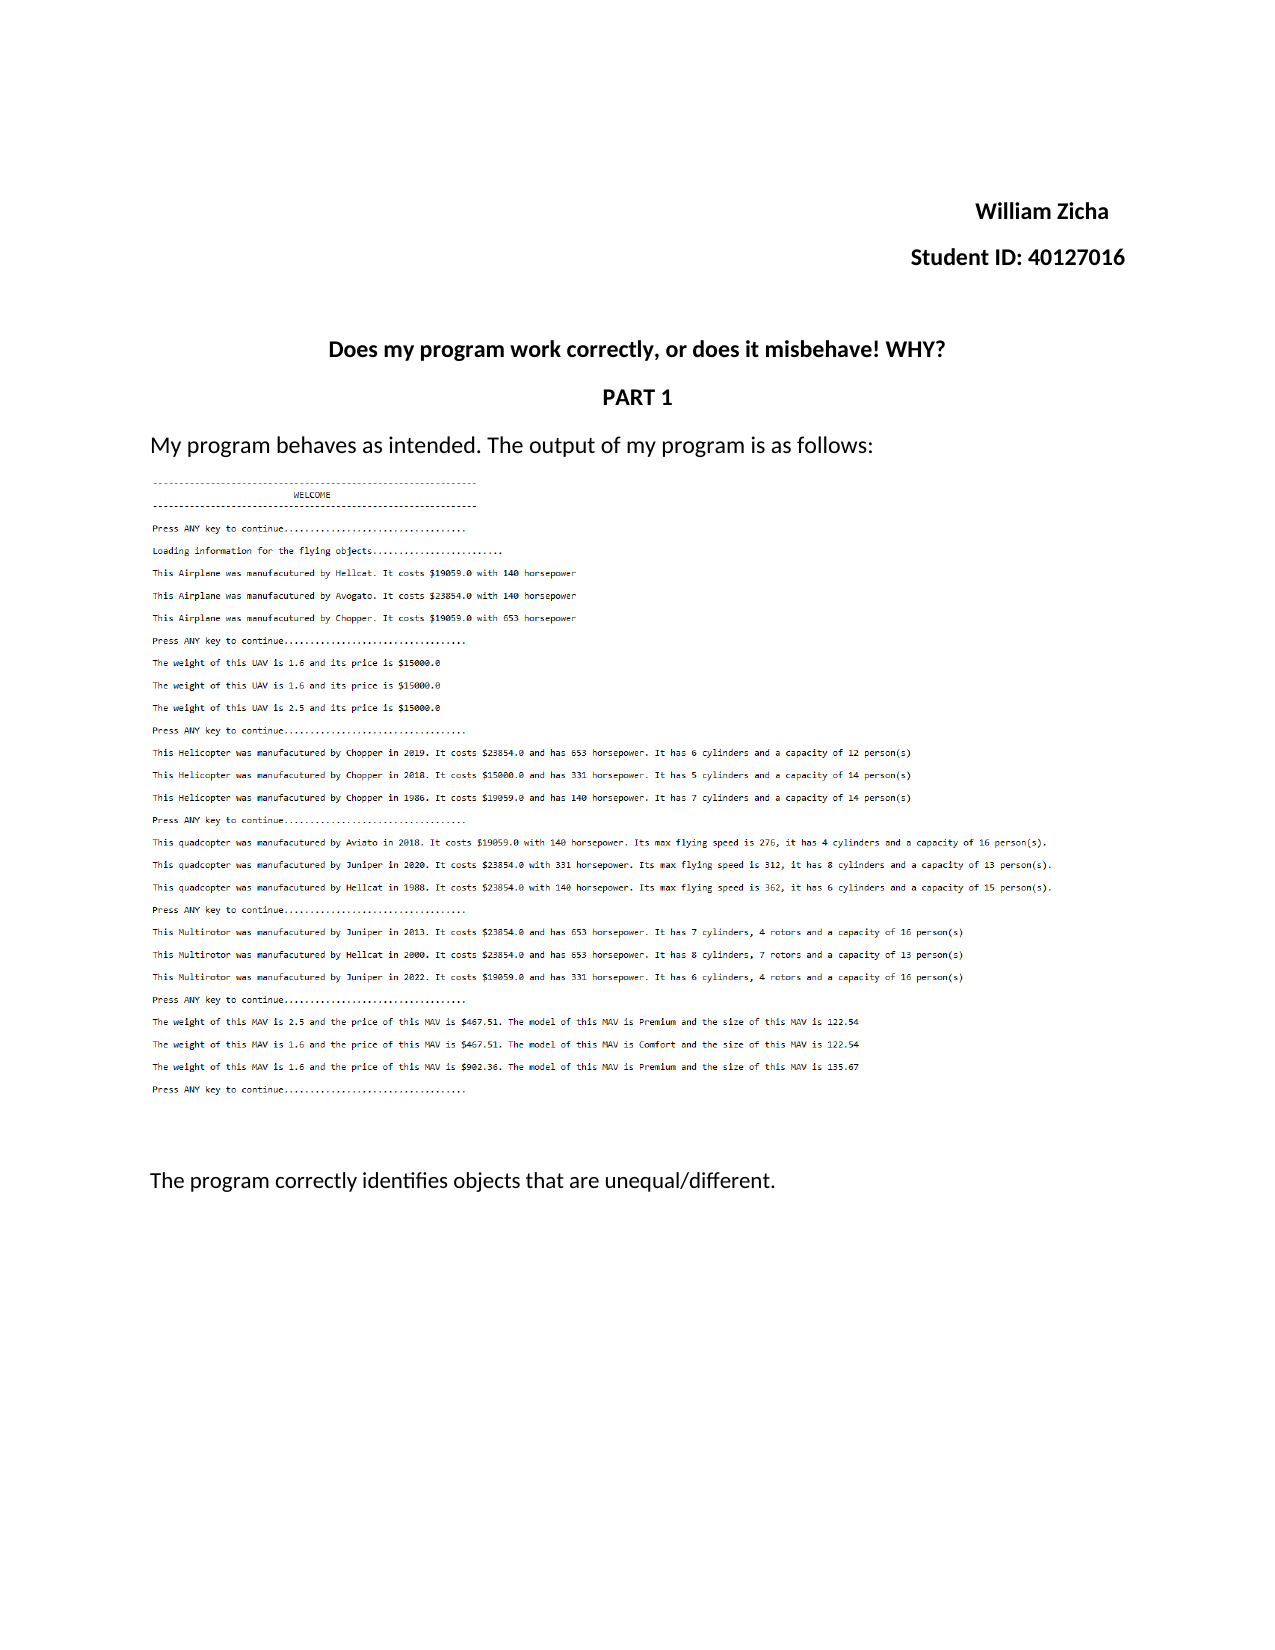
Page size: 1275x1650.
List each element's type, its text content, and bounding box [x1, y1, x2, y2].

picture [150, 478, 1125, 1101]
text PART 1 [150, 382, 1125, 411]
text The program correctly identifies objects that are unequal/different. [150, 1166, 1125, 1194]
text Does my program work correctly, or does it misbehave! WHY? [150, 334, 1125, 363]
text Student ID: 40127016 [225, 242, 1125, 271]
text My program behaves as intended. The output of my program is as follows: [150, 430, 1125, 459]
text William Zicha [150, 196, 1125, 225]
